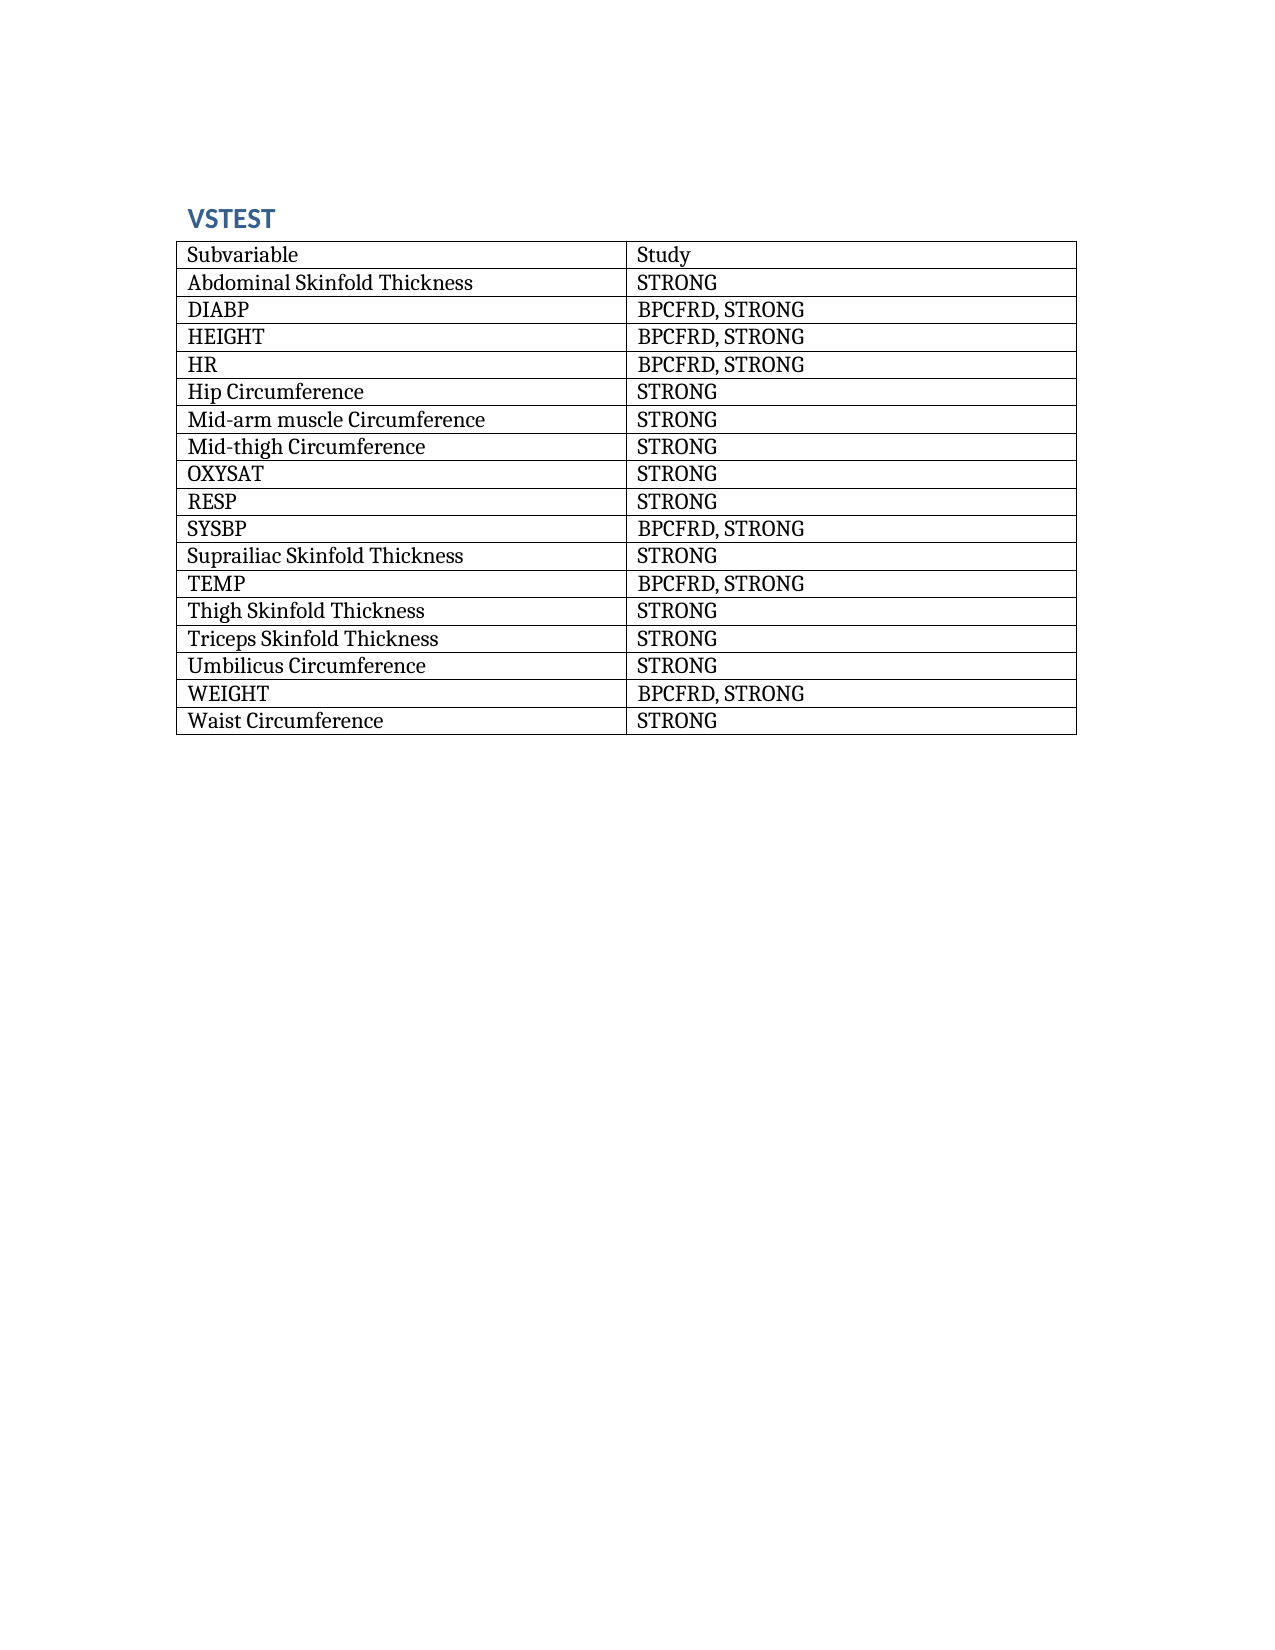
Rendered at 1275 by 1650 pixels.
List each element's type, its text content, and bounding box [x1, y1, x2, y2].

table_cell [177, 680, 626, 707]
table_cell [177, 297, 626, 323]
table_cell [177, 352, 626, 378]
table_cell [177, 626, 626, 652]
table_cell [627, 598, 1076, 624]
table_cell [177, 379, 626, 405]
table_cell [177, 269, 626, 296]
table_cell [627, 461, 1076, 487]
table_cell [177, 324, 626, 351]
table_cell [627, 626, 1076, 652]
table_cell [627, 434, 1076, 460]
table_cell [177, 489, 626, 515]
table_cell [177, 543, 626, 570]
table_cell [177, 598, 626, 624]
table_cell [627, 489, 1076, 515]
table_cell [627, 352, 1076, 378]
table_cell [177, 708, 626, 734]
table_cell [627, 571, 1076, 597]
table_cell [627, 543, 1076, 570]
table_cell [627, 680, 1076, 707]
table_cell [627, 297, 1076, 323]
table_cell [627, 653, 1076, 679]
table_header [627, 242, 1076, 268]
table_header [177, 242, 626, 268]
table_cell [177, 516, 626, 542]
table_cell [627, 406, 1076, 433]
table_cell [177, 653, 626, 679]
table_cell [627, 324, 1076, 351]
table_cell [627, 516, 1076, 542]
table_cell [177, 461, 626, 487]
subtitle VSTEST [187, 200, 1087, 236]
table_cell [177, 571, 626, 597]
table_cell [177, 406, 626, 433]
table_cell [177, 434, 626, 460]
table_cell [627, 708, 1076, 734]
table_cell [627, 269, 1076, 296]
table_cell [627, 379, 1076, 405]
